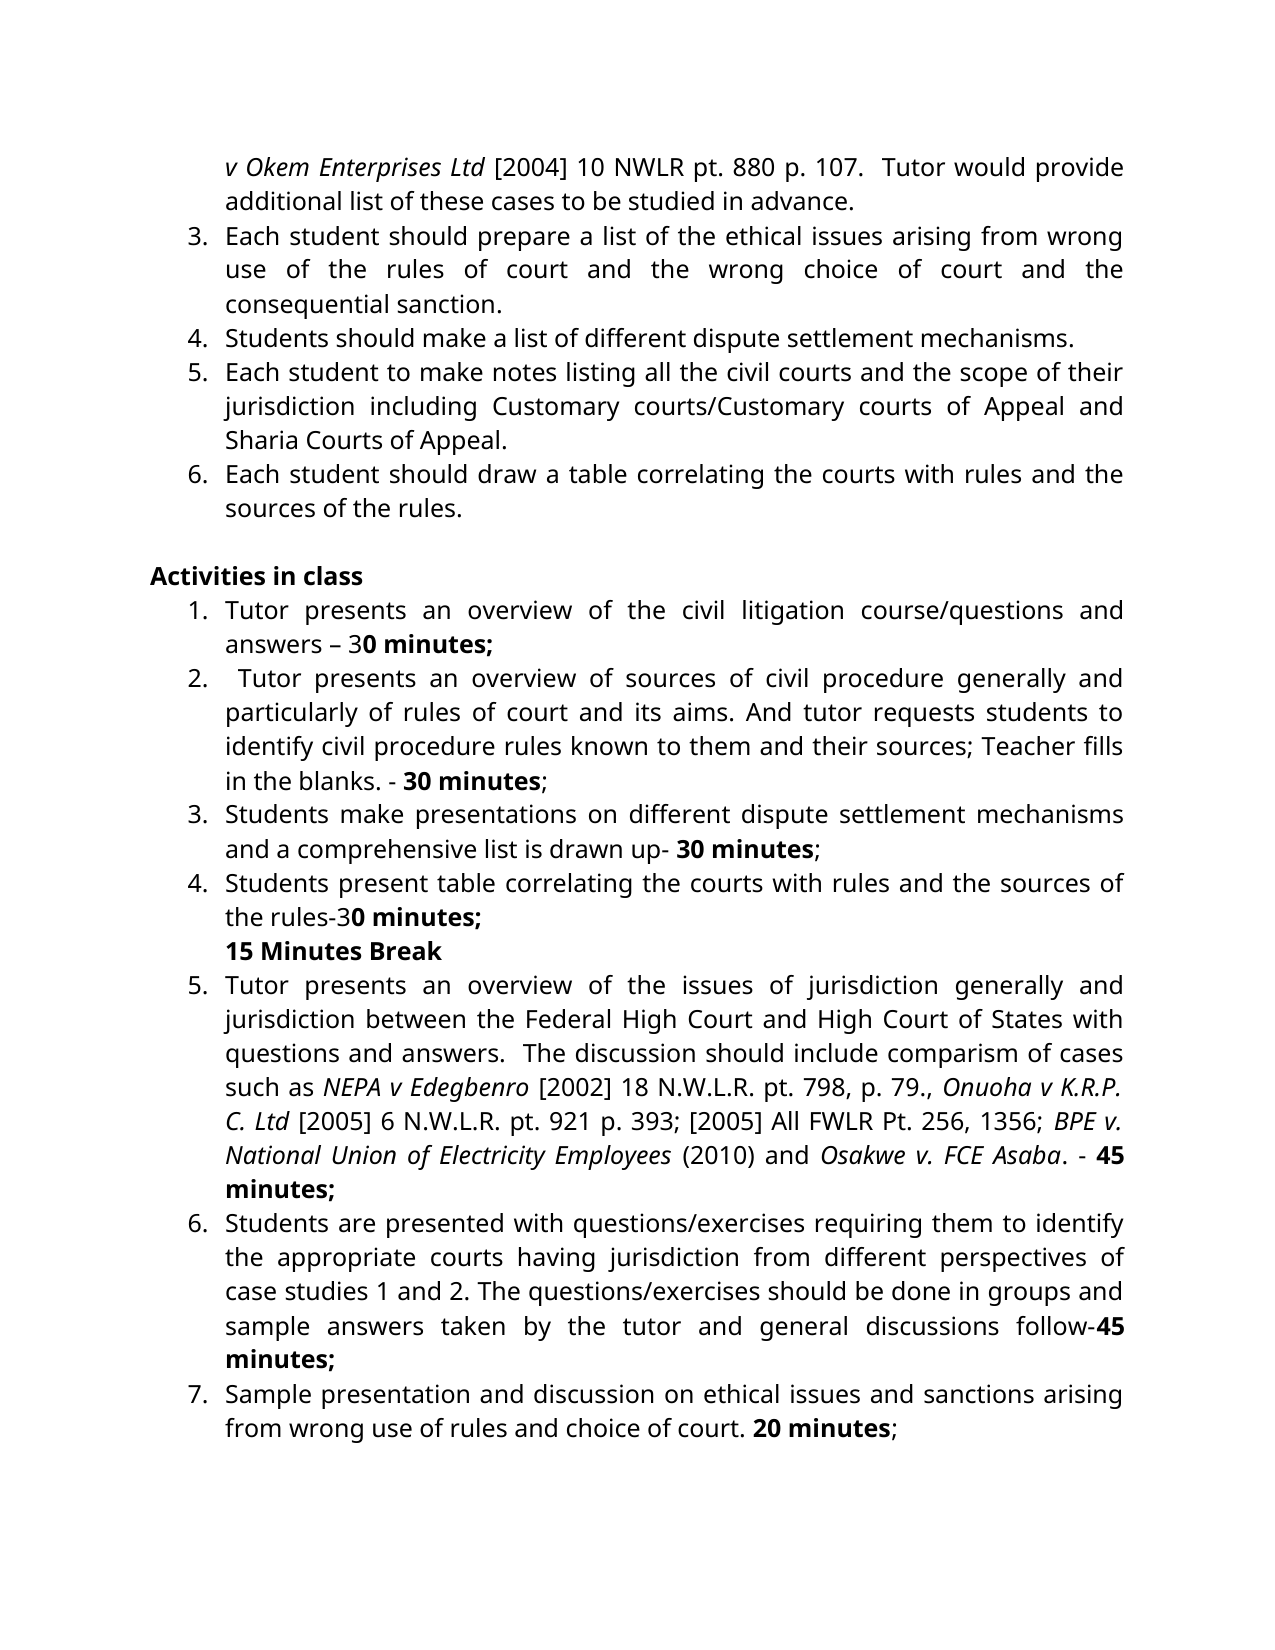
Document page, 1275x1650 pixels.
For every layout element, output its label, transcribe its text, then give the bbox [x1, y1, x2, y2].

list Students are presented with questions/exercises requiring them to identify the appropriate courts having jurisdiction from different perspectives of case studies 1 and 2. The questions/exercises should be done in groups and sample answers taken by the tutor and general discussions follow-45 minutes; [187, 1206, 1125, 1376]
list Each student should draw a table correlating the courts with rules and the sources of the rules. [187, 457, 1125, 525]
text 15 Minutes Break [225, 933, 1125, 967]
list Students present table correlating the courts with rules and the sources of the rules-30 minutes; [187, 865, 1125, 933]
list Each student should prepare a list of the ethical issues arising from wrong use of the rules of court and the wrong choice of court and the consequential sanction. [187, 218, 1125, 320]
list Each student to make notes listing all the civil courts and the scope of their jurisdiction including Customary courts/Customary courts of Appeal and Sharia Courts of Appeal. [187, 354, 1125, 457]
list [187, 150, 1125, 218]
list Tutor presents an overview of the civil litigation course/questions and answers – 30 minutes; [187, 593, 1125, 661]
list Tutor presents an overview of sources of civil procedure generally and particularly of rules of court and its aims. And tutor requests students to identify civil procedure rules known to them and their sources; Teacher fills in the blanks. - 30 minutes; [187, 661, 1125, 797]
text Activities in class [150, 559, 1125, 593]
list Tutor presents an overview of the issues of jurisdiction generally and jurisdiction between the Federal High Court and High Court of States with questions and answers. The discussion should include comparism of cases such as NEPA v Edegbenro [2002] 18 N.W.L.R. pt. 798, p. 79., Onuoha v K.R.P. C. Ltd [2005] 6 N.W.L.R. pt. 921 p. 393; [2005] All FWLR Pt. 256, 1356; BPE v. National of Electricity Employees (2010) and Osakwe v. FCE Asaba. - 45 minutes; [187, 967, 1125, 1206]
list Students should make a list of different dispute settlement mechanisms. [187, 320, 1125, 354]
list Students make presentations on different dispute settlement mechanisms and a comprehensive list is drawn up- 30 minutes; [187, 797, 1125, 865]
list Sample presentation and discussion on ethical issues and sanctions arising from wrong use of rules and choice of court. 20 minutes; [187, 1376, 1125, 1444]
